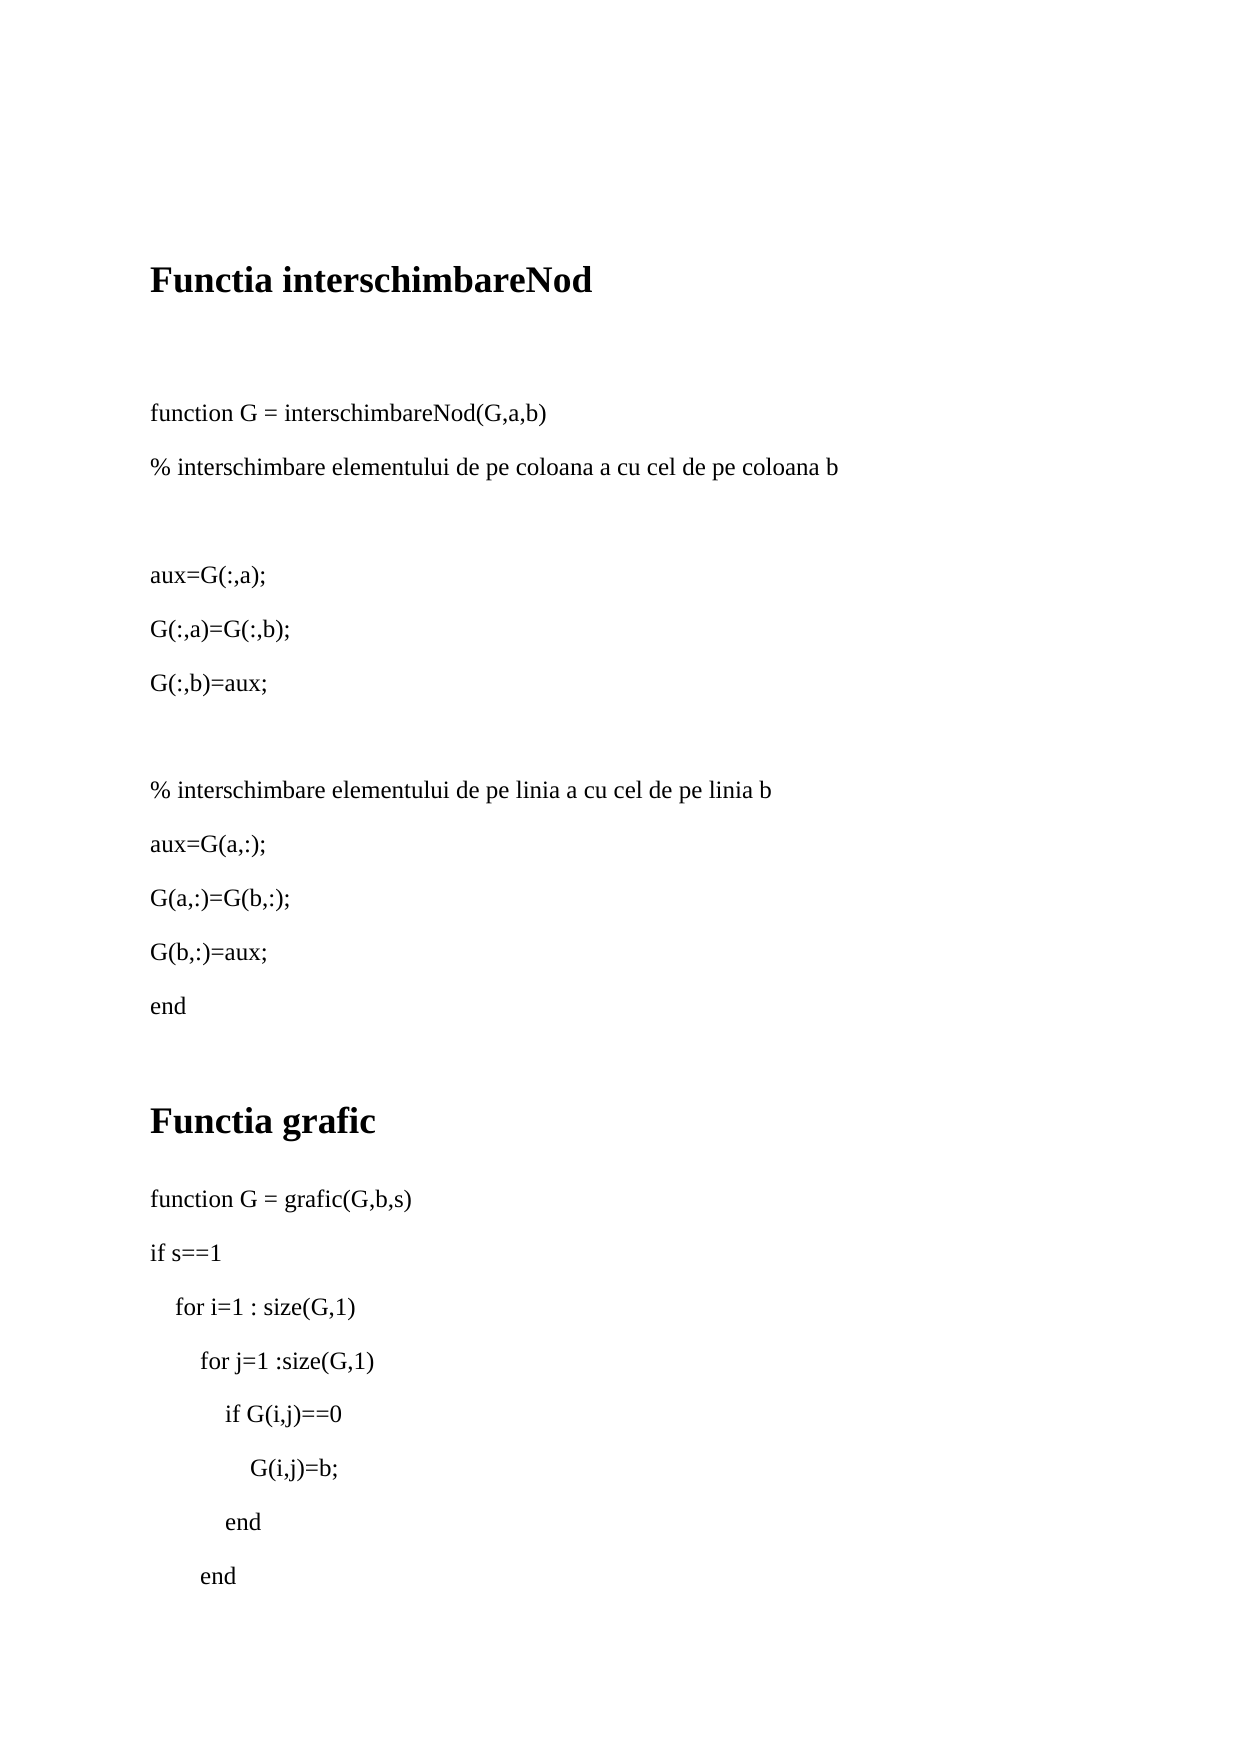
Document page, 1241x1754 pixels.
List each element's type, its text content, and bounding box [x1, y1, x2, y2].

text % interschimbare elementului de pe linia a cu cel de pe linia b [150, 776, 1090, 804]
text G(:,b)=aux; [150, 668, 1090, 697]
text Functia grafic [150, 1099, 1090, 1142]
text if s==1 [150, 1238, 1090, 1267]
text function G = grafic(G,b,s) [150, 1184, 1090, 1213]
text for j=1 :size(G,1) [150, 1346, 1090, 1374]
text for i=1 : size(G,1) [150, 1292, 1090, 1321]
text Functia interschimbareNod [150, 258, 1090, 301]
text end [150, 1507, 1090, 1536]
text aux=G(:,a); [150, 560, 1090, 589]
text end [150, 991, 1090, 1020]
text G(b,:)=aux; [150, 937, 1090, 966]
text G(:,a)=G(:,b); [150, 614, 1090, 643]
text G(i,j)=b; [150, 1453, 1090, 1482]
text end [150, 1561, 1090, 1590]
text G(a,:)=G(b,:); [150, 883, 1090, 912]
text function G = interschimbareNod(G,a,b) [150, 398, 1090, 427]
text aux=G(a,:); [150, 829, 1090, 858]
text % interschimbare elementului de pe coloana a cu cel de pe coloana b [150, 452, 1090, 481]
text if G(i,j)==0 [150, 1399, 1090, 1428]
